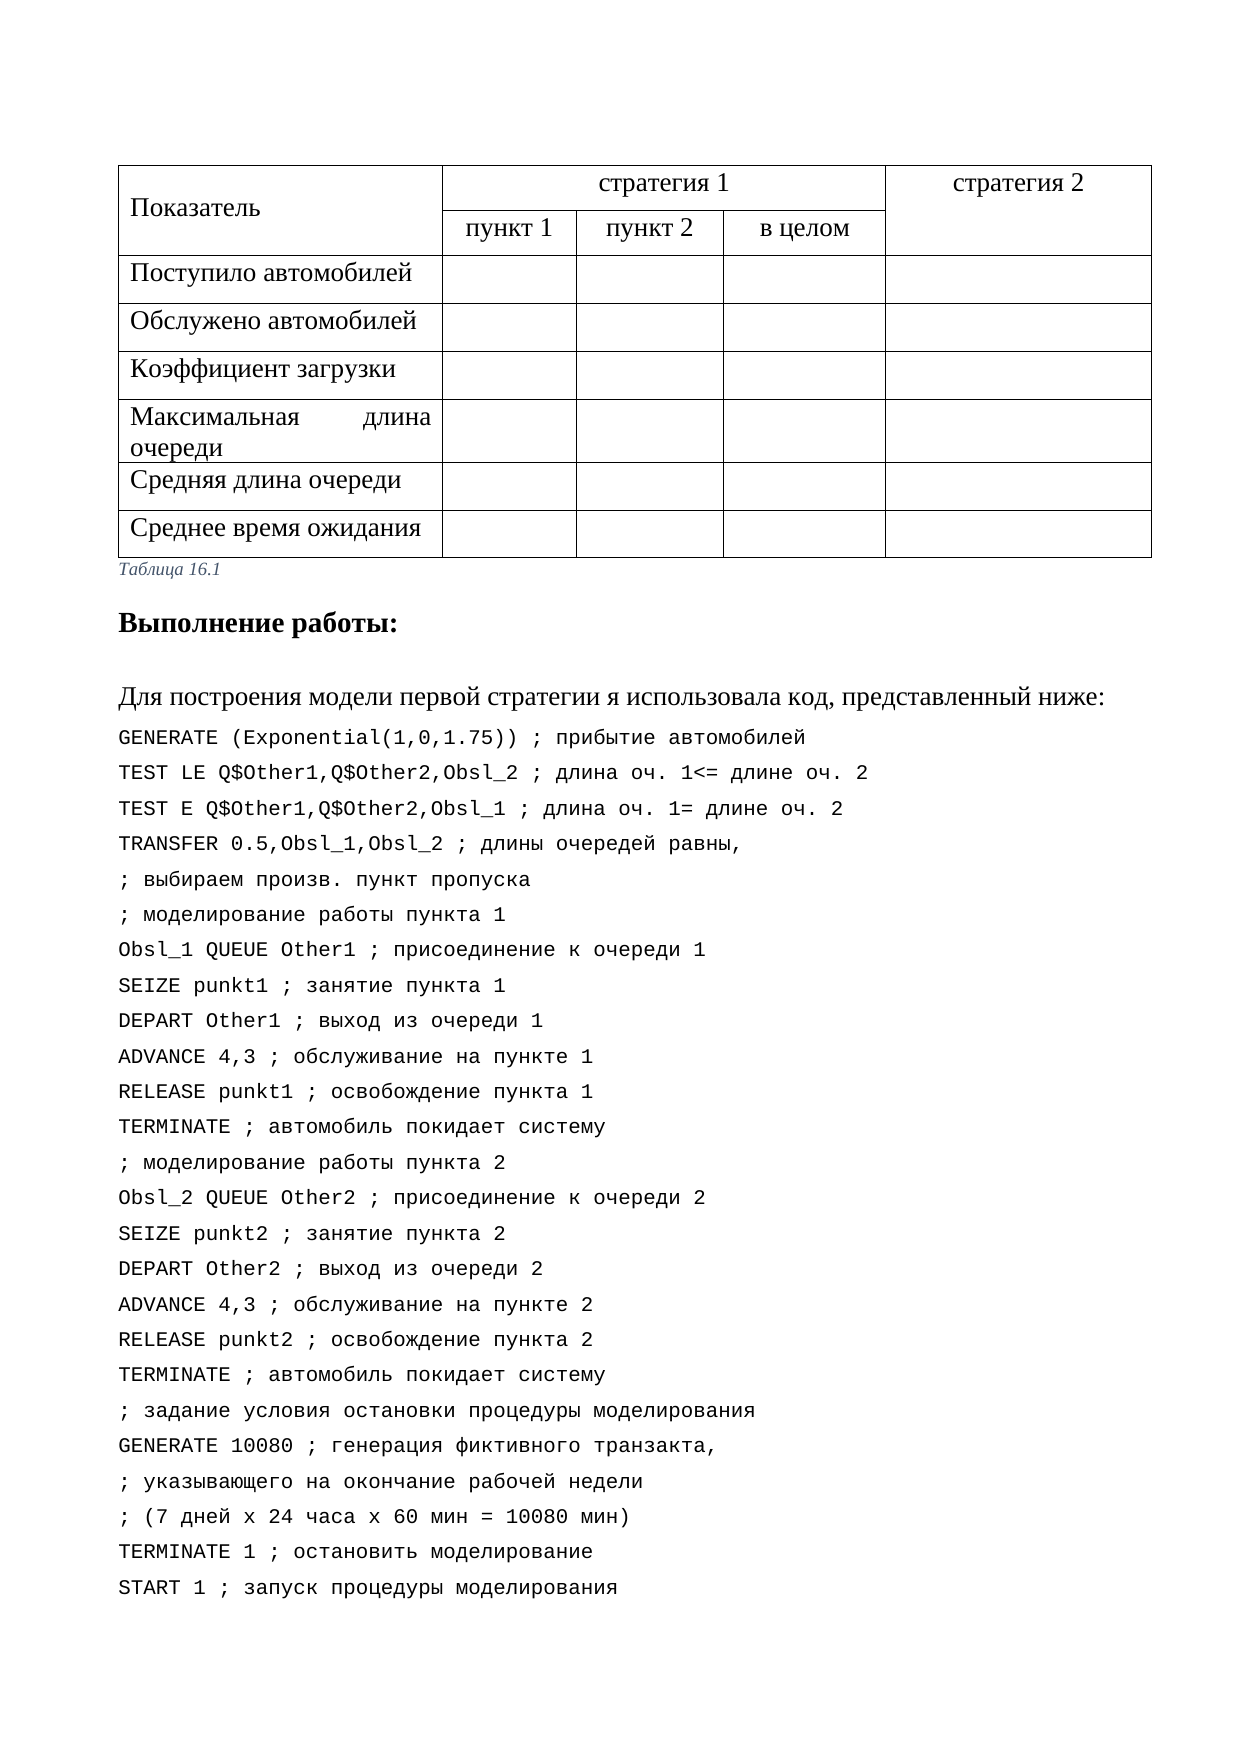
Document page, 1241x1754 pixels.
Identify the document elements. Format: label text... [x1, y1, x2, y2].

table_cell пункт 2 [577, 211, 723, 255]
text ; задание условия остановки процедуры моделирования [118, 1400, 1152, 1423]
table_cell [724, 463, 885, 509]
text RELEASE punkt2 ; освобождение пункта 2 [118, 1329, 1152, 1353]
table_cell [577, 352, 723, 398]
table_cell [724, 511, 885, 557]
text Для построения модели первой стратегии я использовала код, представленный ниже: [118, 680, 1152, 711]
table_cell пункт 1 [443, 211, 576, 255]
table_cell [886, 304, 1151, 351]
table_cell [886, 511, 1151, 557]
text GENERATE 10080 ; генерация фиктивного транзакта, [118, 1435, 1152, 1459]
text TEST E Q$Other1,Q$Other2,Obsl_1 ; длина оч. 1= длине оч. 2 [118, 798, 1152, 821]
text ADVANCE 4,3 ; обслуживание на пункте 2 [118, 1293, 1152, 1317]
table_header стратегия 1 [443, 166, 885, 210]
text ADVANCE 4,3 ; обслуживание на пункте 1 [118, 1046, 1152, 1069]
table_cell [443, 511, 576, 557]
table_cell [724, 304, 885, 351]
table_cell [886, 256, 1151, 303]
table_cell [886, 463, 1151, 509]
text ; выбираем произв. пункт пропуска [118, 868, 1152, 892]
table_cell [724, 256, 885, 303]
table_cell [724, 352, 885, 398]
text ; моделирование работы пункта 2 [118, 1152, 1152, 1176]
table_cell [577, 463, 723, 509]
table_cell [443, 256, 576, 303]
text TERMINATE ; автомобиль покидает систему [118, 1364, 1152, 1388]
table_cell [577, 511, 723, 557]
table_cell [443, 304, 576, 351]
table_header Показатель [119, 166, 442, 255]
table_cell в целом [724, 211, 885, 255]
text GENERATE (Exponential(1,0,1.75)) ; прибытие автомобилей [118, 727, 1152, 751]
table_cell [886, 352, 1151, 398]
table_cell Коэффициент загрузки [119, 352, 442, 398]
text DEPART Other1 ; выход из очереди 1 [118, 1010, 1152, 1034]
table_cell [886, 400, 1151, 462]
text ; (7 дней x 24 часа x 60 мин = 10080 мин) [118, 1506, 1152, 1530]
table_cell Максимальная длина очереди [119, 400, 442, 462]
table_cell [577, 256, 723, 303]
text TERMINATE 1 ; остановить моделирование [118, 1541, 1152, 1565]
table_cell [443, 463, 576, 509]
text TERMINATE ; автомобиль покидает систему [118, 1116, 1152, 1140]
table_cell Среднее время ожидания [119, 511, 442, 557]
table_cell [577, 304, 723, 351]
table_cell Поступило автомобилей [119, 256, 442, 303]
text TRANSFER 0.5,Obsl_1,Obsl_2 ; длины очередей равны, [118, 833, 1152, 857]
text TEST LE Q$Other1,Q$Other2,Obsl_2 ; длина оч. 1<= длине оч. 2 [118, 762, 1152, 786]
table_cell Обслужено автомобилей [119, 304, 442, 351]
text SEIZE punkt1 ; занятие пункта 1 [118, 975, 1152, 998]
text ; указывающего на окончание рабочей недели [118, 1471, 1152, 1494]
table_cell [724, 400, 885, 462]
text SEIZE punkt2 ; занятие пункта 2 [118, 1223, 1152, 1246]
text DEPART Other2 ; выход из очереди 2 [118, 1258, 1152, 1282]
table_cell [443, 352, 576, 398]
table_header стратегия 2 [886, 166, 1151, 255]
table_cell [577, 400, 723, 462]
text START 1 ; запуск процедуры моделирования [118, 1577, 1152, 1601]
text ; моделирование работы пункта 1 [118, 904, 1152, 928]
text RELEASE punkt1 ; освобождение пункта 1 [118, 1081, 1152, 1105]
table_cell Средняя длина очереди [119, 463, 442, 509]
text Выполнение работы: [118, 605, 1152, 638]
text Obsl_2 QUEUE Other2 ; присоединение к очереди 2 [118, 1187, 1152, 1211]
text Obsl_1 QUEUE Other1 ; присоединение к очереди 1 [118, 939, 1152, 963]
table_cell [443, 400, 576, 462]
